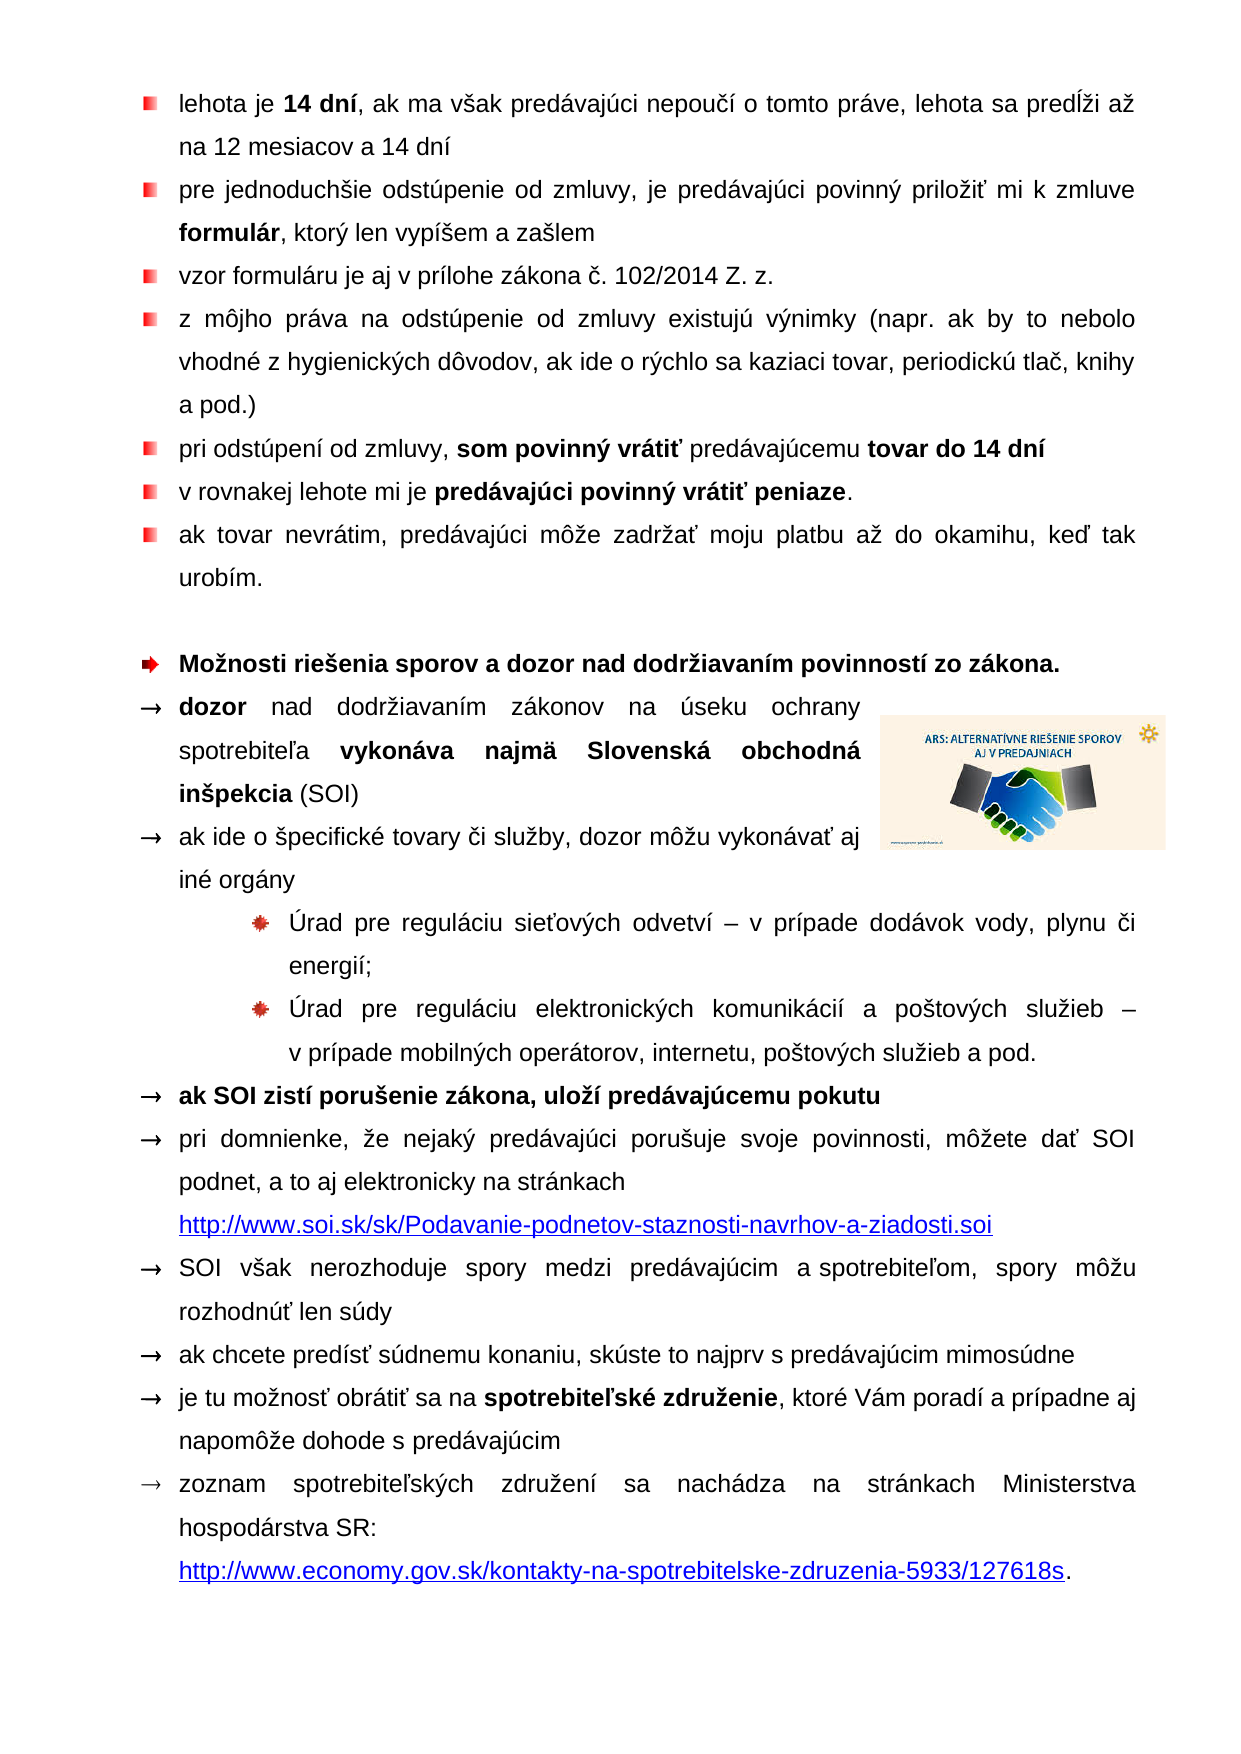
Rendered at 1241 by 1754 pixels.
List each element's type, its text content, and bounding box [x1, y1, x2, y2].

list pri domnienke, že nejaký predávajúci porušuje svoje povinnosti, môžete dať SOI podnet, a to aj elektronicky na stránkach [141, 1124, 1137, 1196]
picture [142, 311, 159, 328]
list ak SOI zistí porušenie zákona, uloží predávajúcemu pokutu [141, 1081, 1137, 1109]
list ak chcete predísť súdnemu konaniu, skúste to najprv s predávajúcim mimosúdne [141, 1340, 1137, 1369]
picture [142, 440, 159, 457]
list lehota je 14 dní, ak ma však predávajúci nepoučí o tomto práve, lehota sa predĺži až na 12 mesiacov a 14 dní [141, 89, 1137, 161]
list pre jednoduchšie odstúpenie od zmluvy, je predávajúci povinný priložiť mi k zmluve formulár, ktorý len vypíšem a zašlem [141, 175, 1137, 247]
picture [252, 1001, 269, 1018]
picture [142, 95, 159, 112]
list zoznam spotrebiteľských združení sa nachádza na stránkach Ministerstva hospodárstva SR: [141, 1469, 1137, 1541]
picture [142, 526, 159, 544]
list vzor formuláru je aj v prílohe zákona č. 102/2014 Z. z. [141, 261, 1137, 290]
list Úrad pre reguláciu sieťových odvetví – v prípade dodávok vody, plynu či energií; [251, 908, 1137, 980]
text http://www.economy.gov.sk/kontakty-na-spotrebitelske-zdruzenia-5933/127618s. [178, 1556, 1137, 1584]
list dozor nad dodržiavaním zákonov na úseku ochrany spotrebiteľa vykonáva najmä Slovenská obchodná inšpekcia (SOI) [141, 692, 1137, 807]
list pri odstúpení od zmluvy, som povinný vrátiť predávajúcemu tovar do 14 dní [141, 434, 1137, 462]
list SOI však nerozhoduje spory medzi predávajúcim a spotrebiteľom, spory môžu rozhodnúť len súdy [141, 1253, 1137, 1325]
list je tu možnosť obrátiť sa na spotrebiteľské združenie, ktoré Vám poradí a prípadne aj napomôže dohode s predávajúcim [141, 1383, 1137, 1455]
picture [142, 181, 159, 199]
picture [142, 656, 159, 673]
picture [142, 483, 159, 501]
list Úrad pre reguláciu elektronických komunikácií a poštových služieb – v prípade mobilných operátorov, internetu, poštových služieb a pod. [251, 994, 1137, 1066]
list Možnosti riešenia sporov a dozor nad dodržiavaním povinností zo zákona. [141, 649, 1137, 678]
picture [880, 715, 1166, 850]
picture [142, 268, 159, 285]
text http://www.soi.sk/sk/Podavanie-podnetov-staznosti-navrhov-a-ziadosti.soi [178, 1210, 1137, 1239]
list v rovnakej lehote mi je predávajúci povinný vrátiť peniaze. [141, 477, 1137, 506]
picture [252, 915, 269, 932]
list ak ide o špecifické tovary či služby, dozor môžu vykonávať aj iné orgány [141, 822, 1137, 894]
list ak tovar nevrátim, predávajúci môže zadržať moju platbu až do okamihu, keď tak urobím. [141, 520, 1137, 592]
list z môjho práva na odstúpenie od zmluvy existujú výnimky (napr. ak by to nebolo vhodné z hygienických dôvodov, ak ide o rýchlo sa kaziaci tovar, periodickú tlač, knihy a pod.) [141, 304, 1137, 419]
